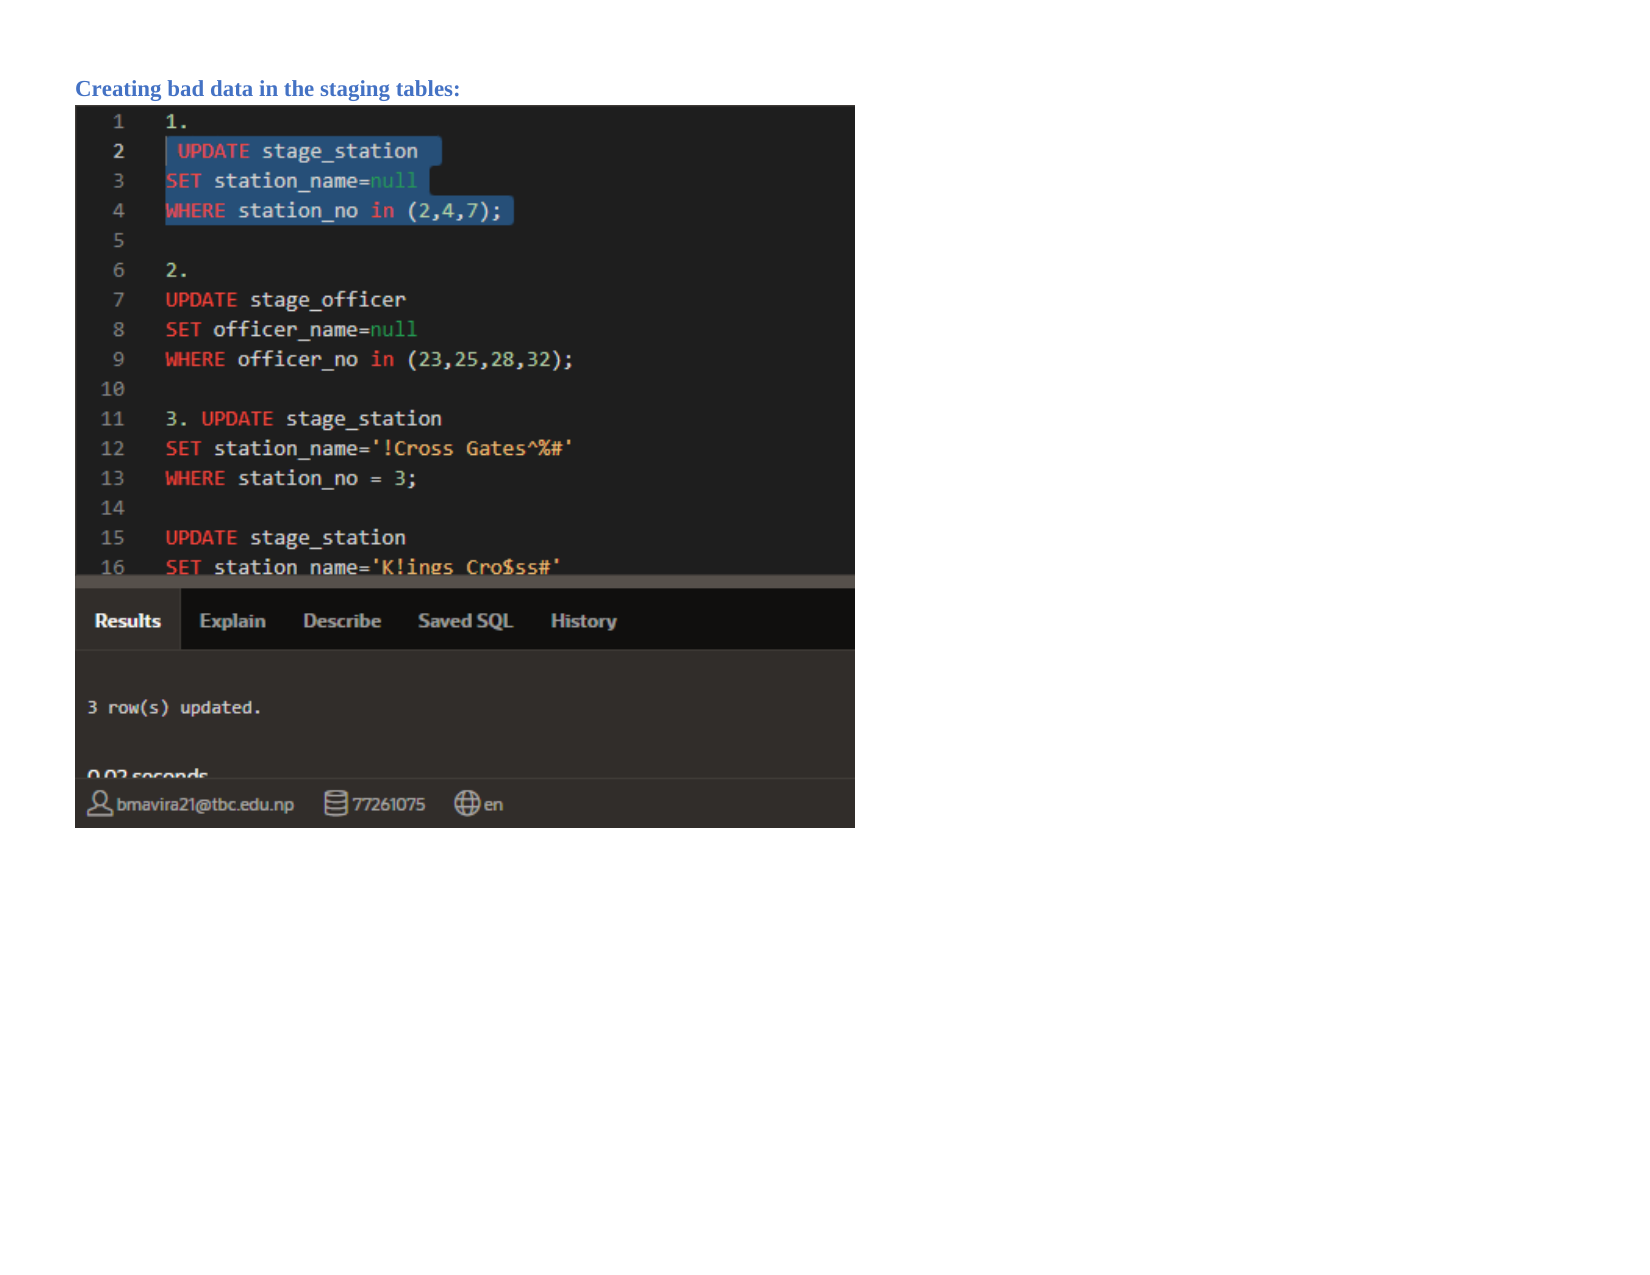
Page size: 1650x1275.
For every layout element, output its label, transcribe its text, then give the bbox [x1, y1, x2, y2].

subtitle Creating bad data in the staging tables: [75, 75, 1575, 101]
picture [75, 105, 855, 828]
